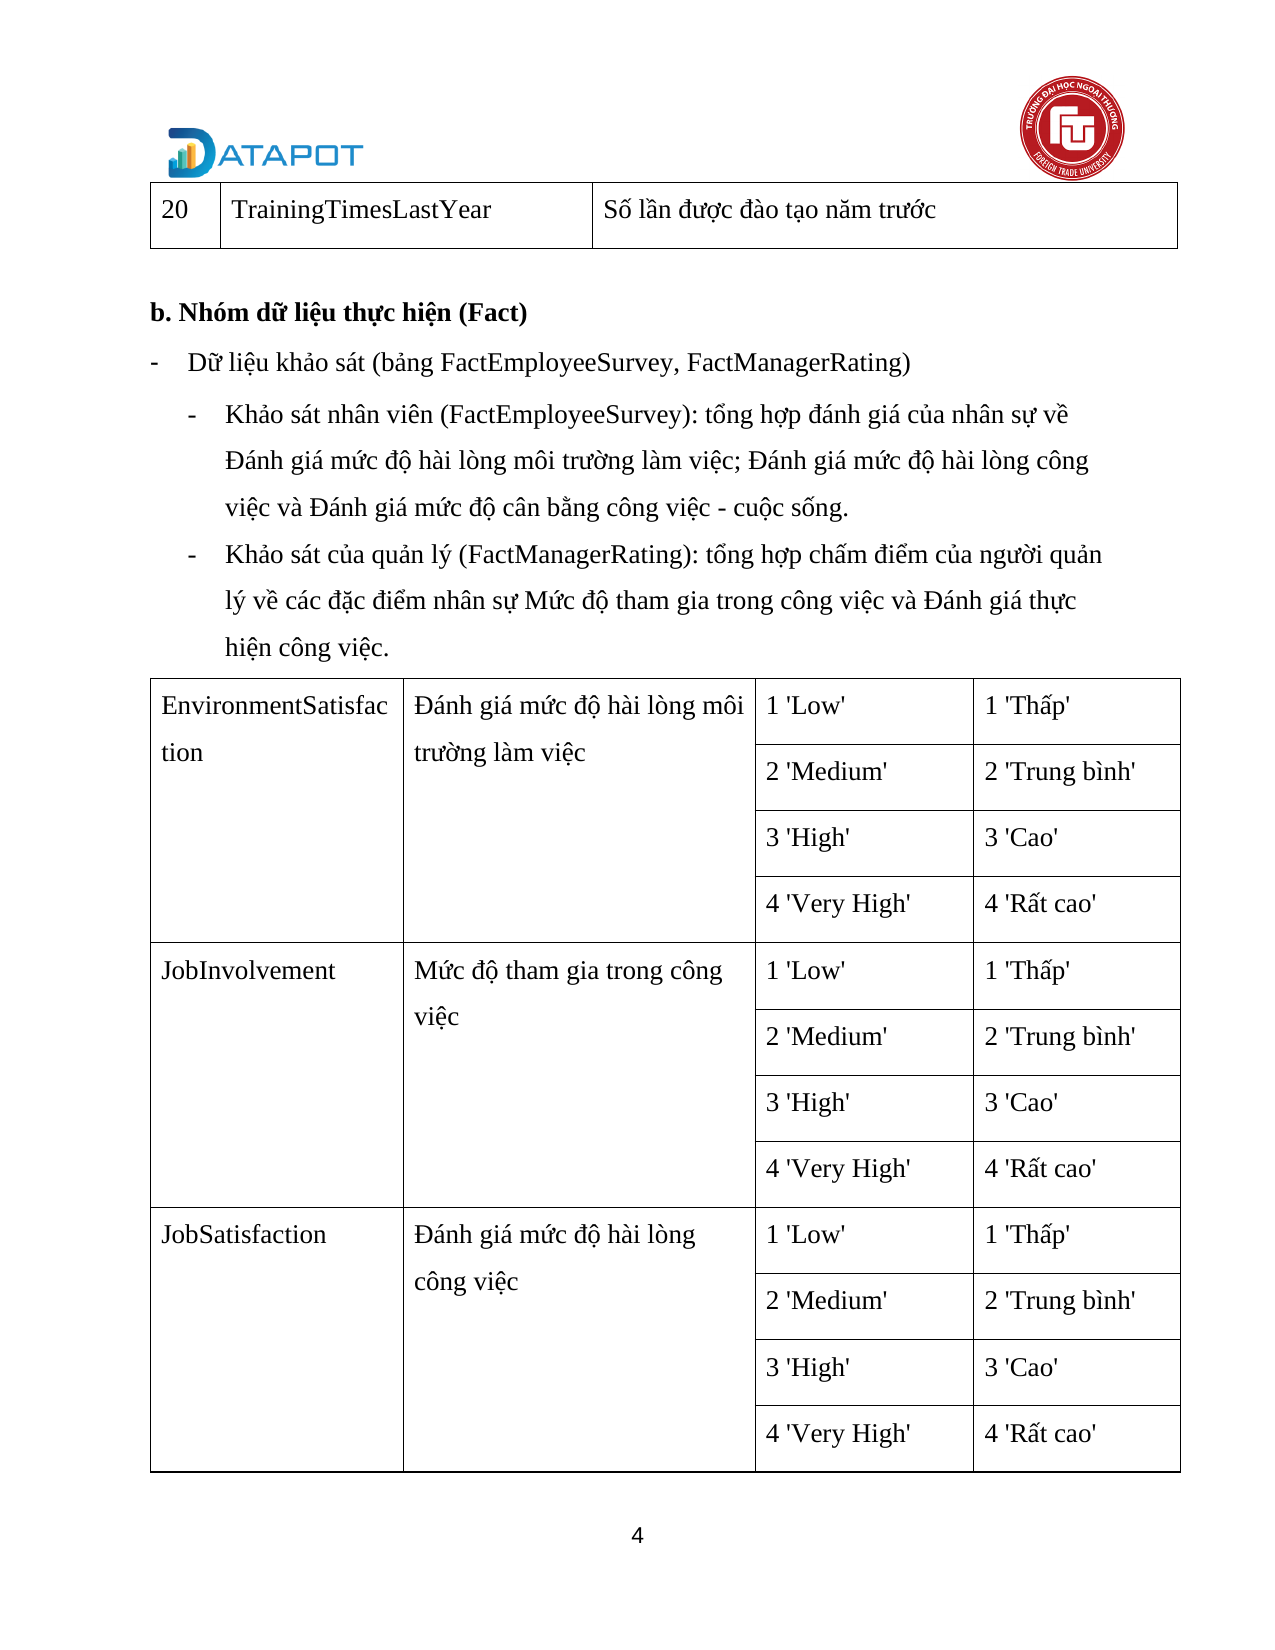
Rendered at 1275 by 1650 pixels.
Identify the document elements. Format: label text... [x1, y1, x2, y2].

table_cell 3 'High' [756, 1340, 973, 1405]
table_cell 4 'Very High' [756, 1406, 973, 1471]
picture [150, 122, 370, 182]
table_cell 3 'Cao' [974, 1076, 1180, 1141]
table_cell 1 'Thấp' [974, 943, 1180, 1008]
table_cell 4 'Rất cao' [974, 877, 1180, 942]
table_header EnvironmentSatisfaction [151, 679, 403, 942]
table_cell 2 'Trung bình' [974, 745, 1180, 810]
table_cell 20 [151, 183, 220, 248]
table_header 1 'Thấp' [974, 679, 1180, 744]
text b. Nhóm dữ liệu thực hiện (Fact) [150, 296, 1125, 327]
table_header Đánh giá mức độ hài lòng môi trường làm việc [404, 679, 755, 942]
table_cell 2 'Medium' [756, 745, 973, 810]
table_cell 2 'Medium' [756, 1274, 973, 1339]
table_cell 3 'High' [756, 1076, 973, 1141]
table_cell 1 'Thấp' [974, 1208, 1180, 1273]
table_cell 2 'Trung bình' [974, 1010, 1180, 1074]
table_cell JobSatisfaction [151, 1208, 403, 1471]
table_cell 4 'Very High' [756, 1142, 973, 1207]
table_cell Đánh giá mức độ hài lòng công việc [404, 1208, 755, 1471]
table_cell Mức độ tham gia trong công việc [404, 943, 755, 1207]
table_cell 4 'Very High' [756, 877, 973, 942]
table_cell JobInvolvement [151, 943, 403, 1207]
table_cell Số lần được đào tạo năm trước [593, 183, 1177, 248]
picture [1018, 75, 1125, 182]
table_cell 4 'Rất cao' [974, 1142, 1180, 1207]
table_cell 1 'Low' [756, 1208, 973, 1273]
table_cell 3 'High' [756, 811, 973, 876]
table_cell 3 'Cao' [974, 1340, 1180, 1405]
list Khảo sát nhân viên (FactEmployeeSurvey): tổng hợp đánh giá của nhân sự về Đánh giá mức độ hài lòng môi trường làm việc; Đánh giá mức độ hài lòng công việc và Đánh giá mức độ cân bằng công việc - cuộc sống. [187, 398, 1125, 522]
table_cell 3 'Cao' [974, 811, 1180, 876]
table_cell 2 'Trung bình' [974, 1274, 1180, 1339]
table_cell 2 'Medium' [756, 1010, 973, 1074]
list Khảo sát của quản lý (FactManagerRating): tổng hợp chấm điểm của người quản lý về các đặc điểm nhân sự Mức độ tham gia trong công việc và Đánh giá thực hiện công việc. [187, 538, 1125, 662]
table_header 1 'Low' [756, 679, 973, 744]
list Dữ liệu khảo sát (bảng FactEmployeeSurvey, FactManagerRating) [150, 342, 1125, 379]
table_cell 4 'Rất cao' [974, 1406, 1180, 1471]
table_cell 1 'Low' [756, 943, 973, 1008]
table_cell TrainingTimesLastYear [221, 183, 592, 248]
